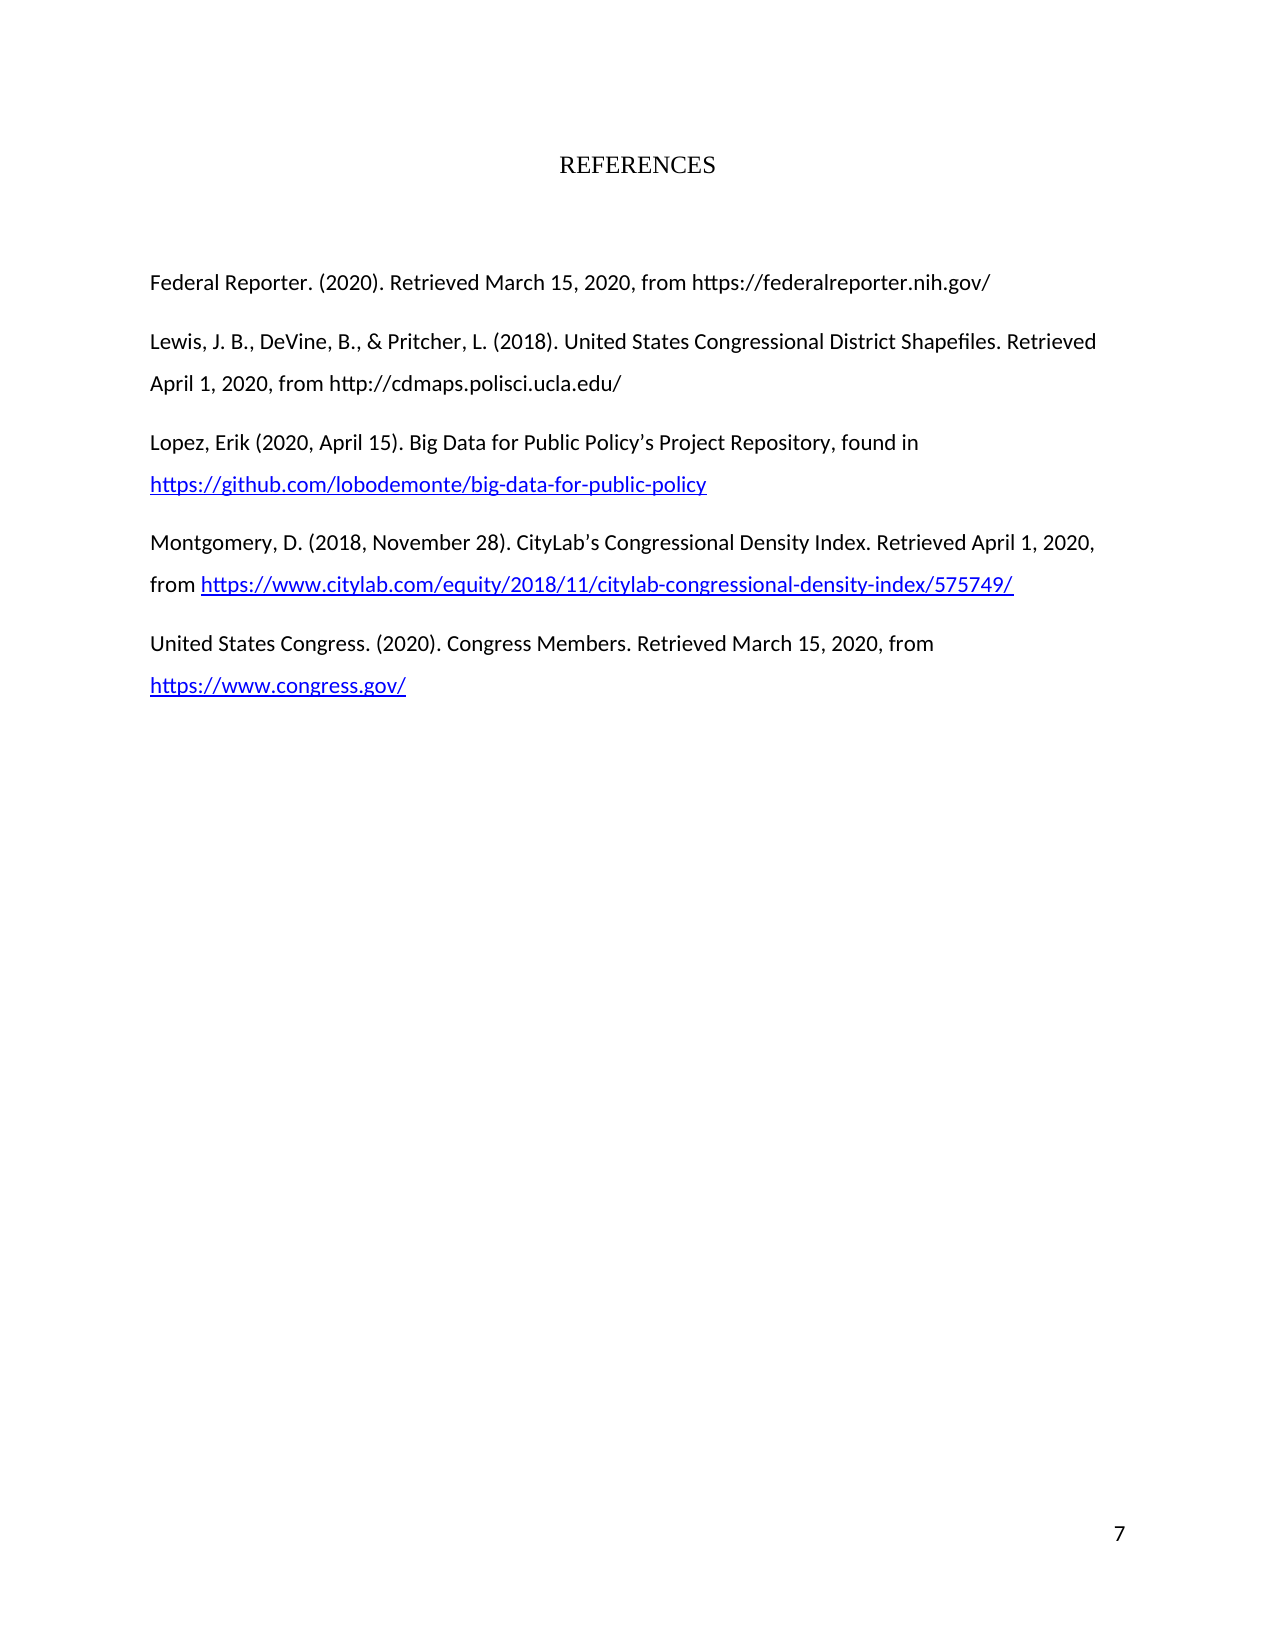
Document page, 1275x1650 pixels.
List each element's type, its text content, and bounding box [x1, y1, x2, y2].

text Lopez, Erik (2020, April 15). Big Data for Public Policy’s Project Repository, found in https://github.com/lobodemonte/big-data-for-public-policy [150, 428, 1125, 498]
text Lewis, J. B., DeVine, B., & Pritcher, L. (2018). United States Congressional District Shapefiles. Retrieved April 1, 2020, from http://cdmaps.polisci.ucla.edu/ [150, 327, 1125, 397]
text REFERENCES [150, 150, 1125, 179]
text Federal Reporter. (2020). Retrieved March 15, 2020, from https://federalreporter.nih.gov/ [150, 268, 1125, 296]
text Montgomery, D. (2018, November 28). CityLab’s Congressional Density Index. Retrieved April 1, 2020, from https://www.citylab.com/equity/2018/11/citylab-congressional-density-index/575749/ [150, 528, 1125, 598]
text United States Congress. (2020). Congress Members. Retrieved March 15, 2020, from https://www.congress.gov/ [150, 629, 1125, 699]
